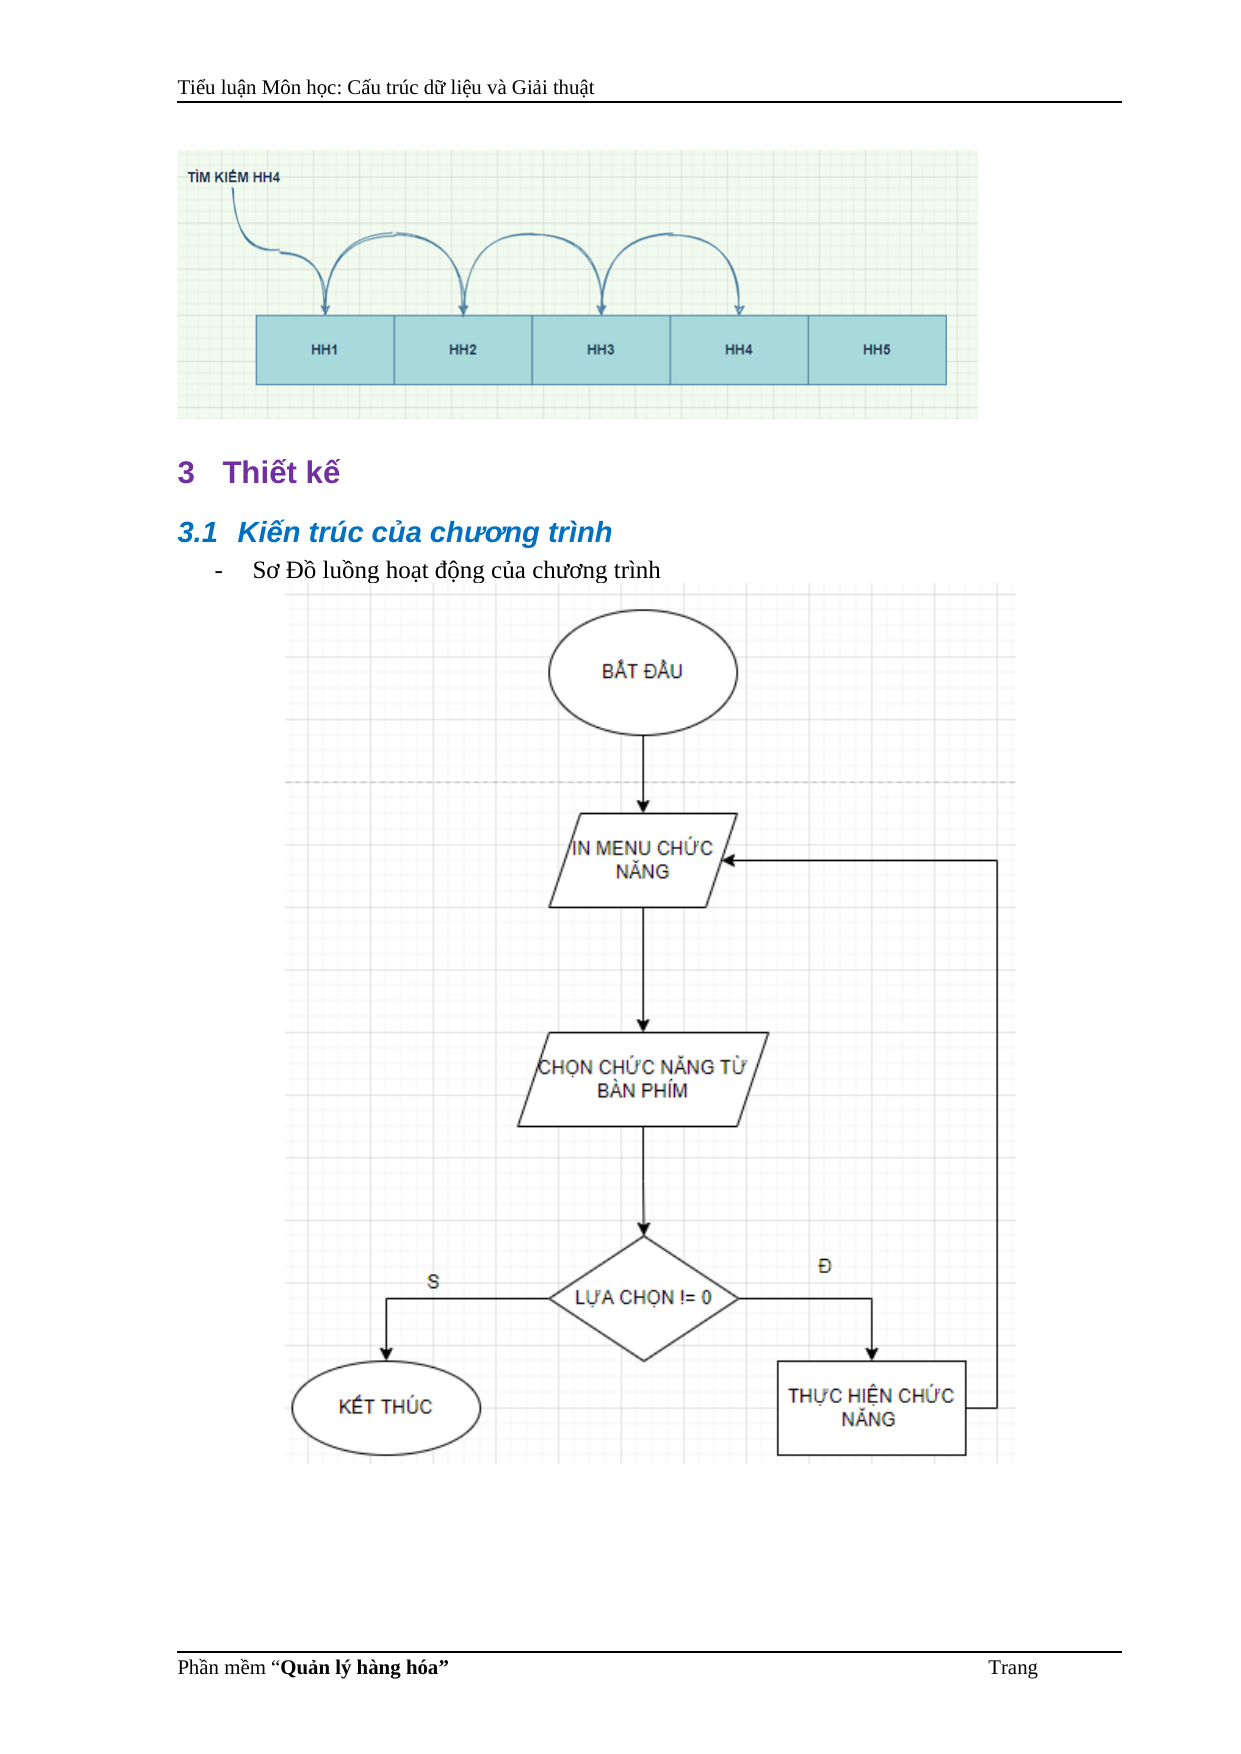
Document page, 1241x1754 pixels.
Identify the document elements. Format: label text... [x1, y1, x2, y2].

list Sơ Đồ luồng hoạt động của chương trình [214, 555, 1122, 583]
picture [177, 150, 979, 419]
picture [284, 583, 1017, 1464]
subtitle Kiến trúc của chương trình [177, 515, 1122, 548]
subtitle Thiết kế [177, 454, 1122, 490]
